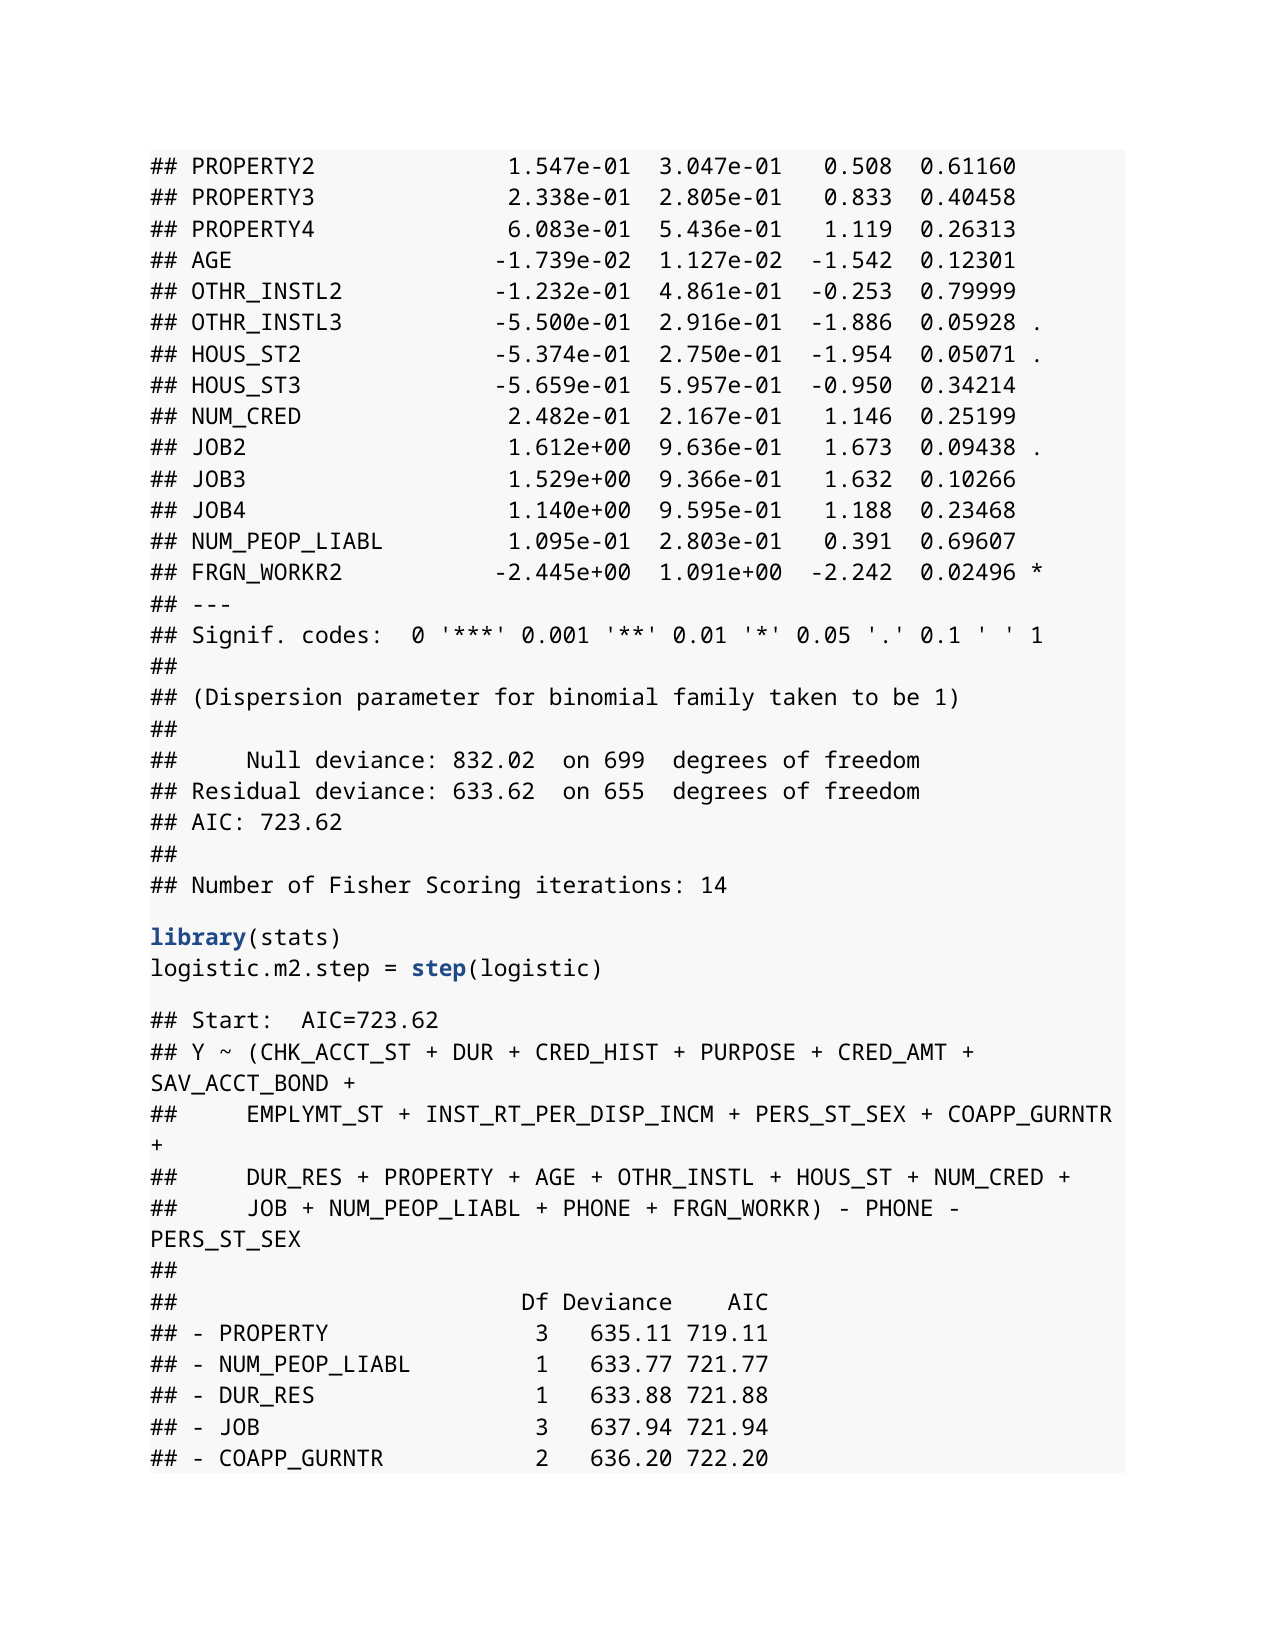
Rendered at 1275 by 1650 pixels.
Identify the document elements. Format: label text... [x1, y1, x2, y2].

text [150, 1004, 1125, 1473]
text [150, 150, 1125, 900]
text library(stats) logistic.m2.step = step(logistic) [342, 921, 1125, 983]
